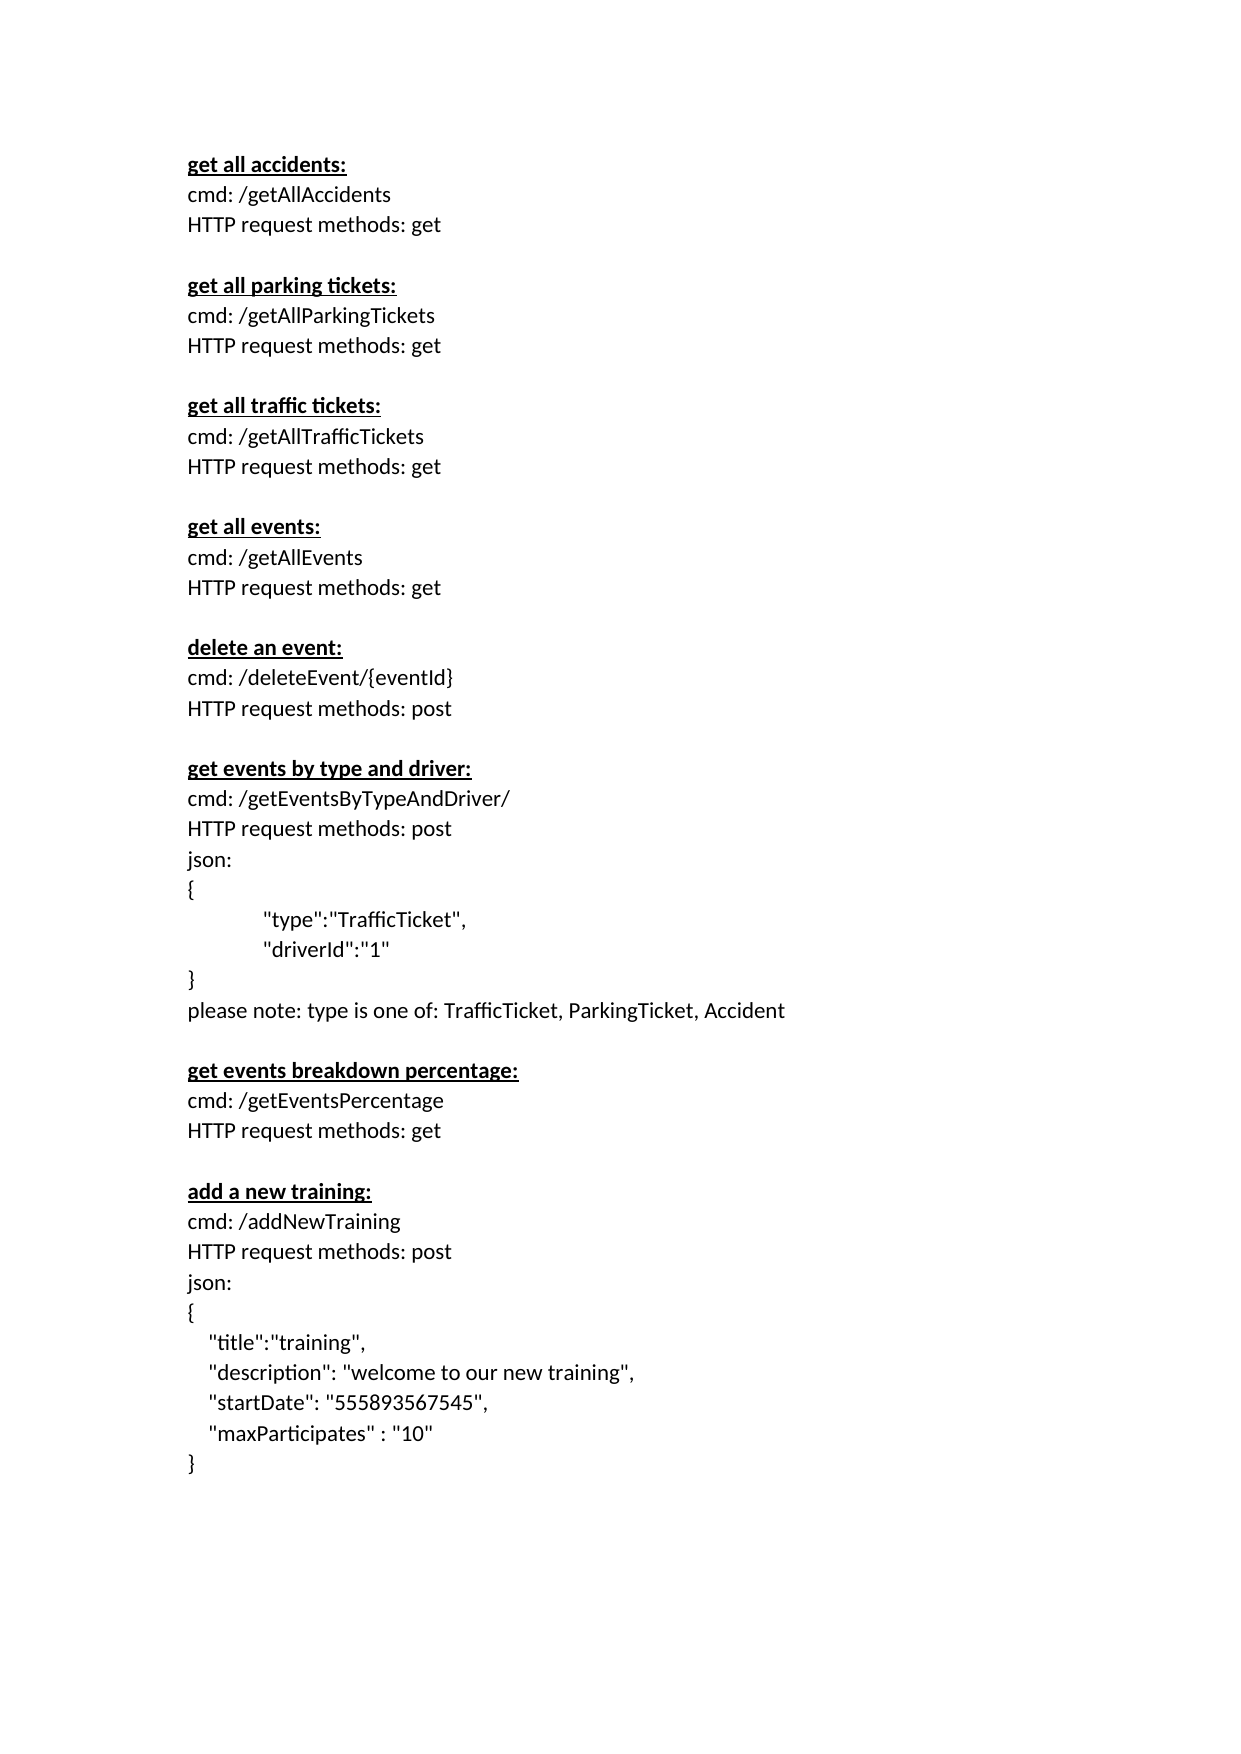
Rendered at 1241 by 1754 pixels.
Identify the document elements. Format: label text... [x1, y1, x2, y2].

text get all traffic tickets: [187, 392, 1053, 420]
text "driverId":"1" [187, 935, 1053, 963]
text "maxParticipates" : "10" [187, 1419, 1053, 1447]
text } [187, 1449, 1053, 1477]
text add a new training: [187, 1177, 1053, 1205]
text get all parking tickets: [187, 271, 1053, 299]
text delete an event: [187, 633, 1053, 661]
text HTTP request methods: get [187, 210, 1053, 238]
text cmd: /getEventsByTypeAndDriver/ [187, 784, 1053, 812]
text cmd: /getEventsPercentage [187, 1086, 1053, 1114]
text HTTP request methods: post [187, 694, 1053, 722]
text json: [187, 1268, 1053, 1296]
text cmd: /getAllAccidents [187, 180, 1053, 208]
text { [187, 1298, 1053, 1326]
text cmd: /getAllParkingTickets [187, 301, 1053, 329]
text HTTP request methods: get [187, 452, 1053, 480]
text json: [187, 845, 1053, 873]
text cmd: /addNewTraining [187, 1207, 1053, 1235]
text "title":"training", [187, 1328, 1053, 1356]
text HTTP request methods: get [187, 573, 1053, 601]
text "type":"TrafficTicket", [187, 905, 1053, 933]
text "description": "welcome to our new training", [187, 1358, 1053, 1386]
text please note: type is one of: TrafficTicket, ParkingTicket, Accident [187, 996, 1053, 1024]
text get all accidents: [187, 150, 1053, 178]
text get events by type and driver: [187, 754, 1053, 782]
text { [187, 875, 1053, 903]
text HTTP request methods: post [187, 1237, 1053, 1266]
text HTTP request methods: post [187, 814, 1053, 843]
text HTTP request methods: get [187, 1117, 1053, 1145]
text get all events: [187, 512, 1053, 541]
text cmd: /deleteEvent/{eventId} [187, 663, 1053, 692]
text cmd: /getAllEvents [187, 543, 1053, 571]
text cmd: /getAllTrafficTickets [187, 422, 1053, 450]
text get events breakdown percentage: [187, 1056, 1053, 1084]
text HTTP request methods: get [187, 331, 1053, 359]
text "startDate": "555893567545", [187, 1388, 1053, 1417]
text } [187, 966, 1053, 994]
